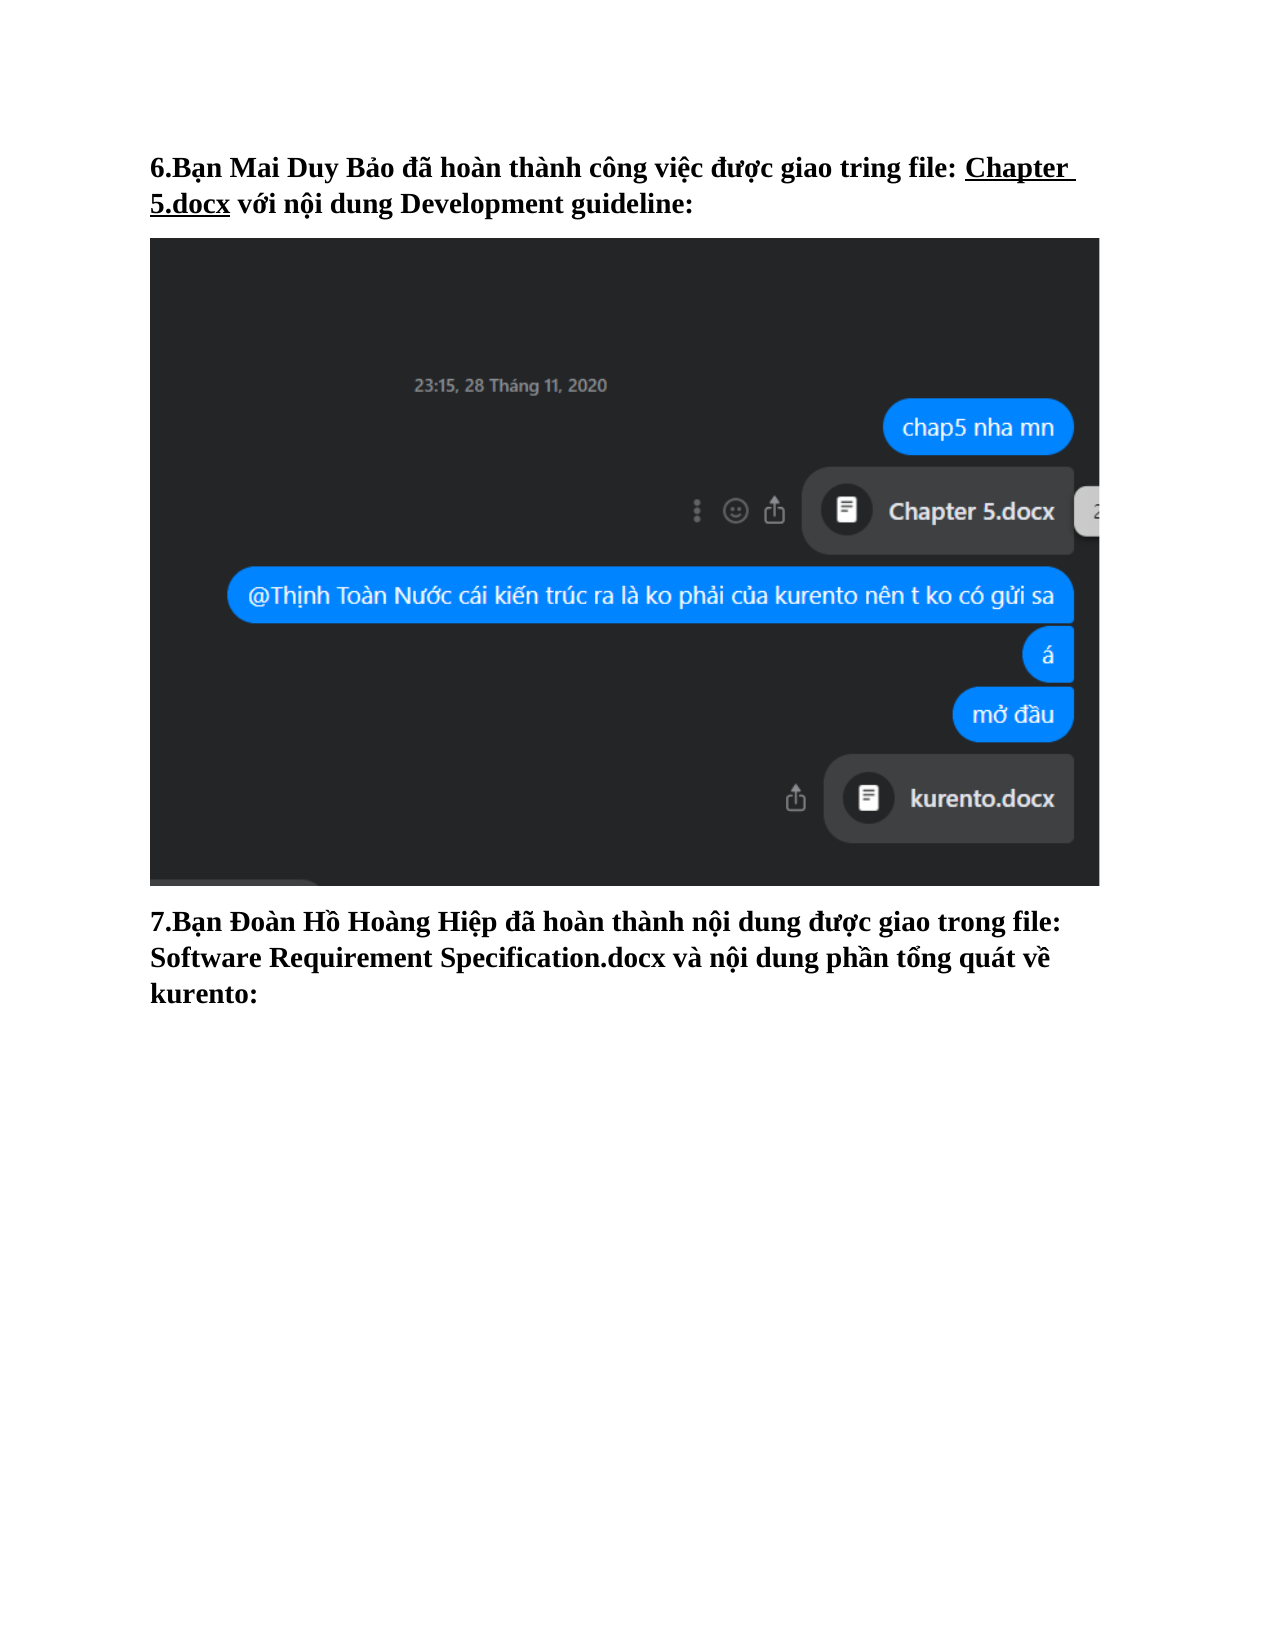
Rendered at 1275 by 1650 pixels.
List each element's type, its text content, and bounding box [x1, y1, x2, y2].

text 6.Bạn Mai Duy Bảo đã hoàn thành công việc được giao tring file: Chapter 5.docx với nội dung Development guideline: [150, 150, 1125, 220]
text 7.Bạn Đoàn Hồ Hoàng Hiệp đã hoàn thành nội dung được giao trong file: Software Requirement Specification.docx và nội dung phần tổng quát về kurento: [150, 904, 1125, 1010]
picture [150, 238, 1100, 886]
